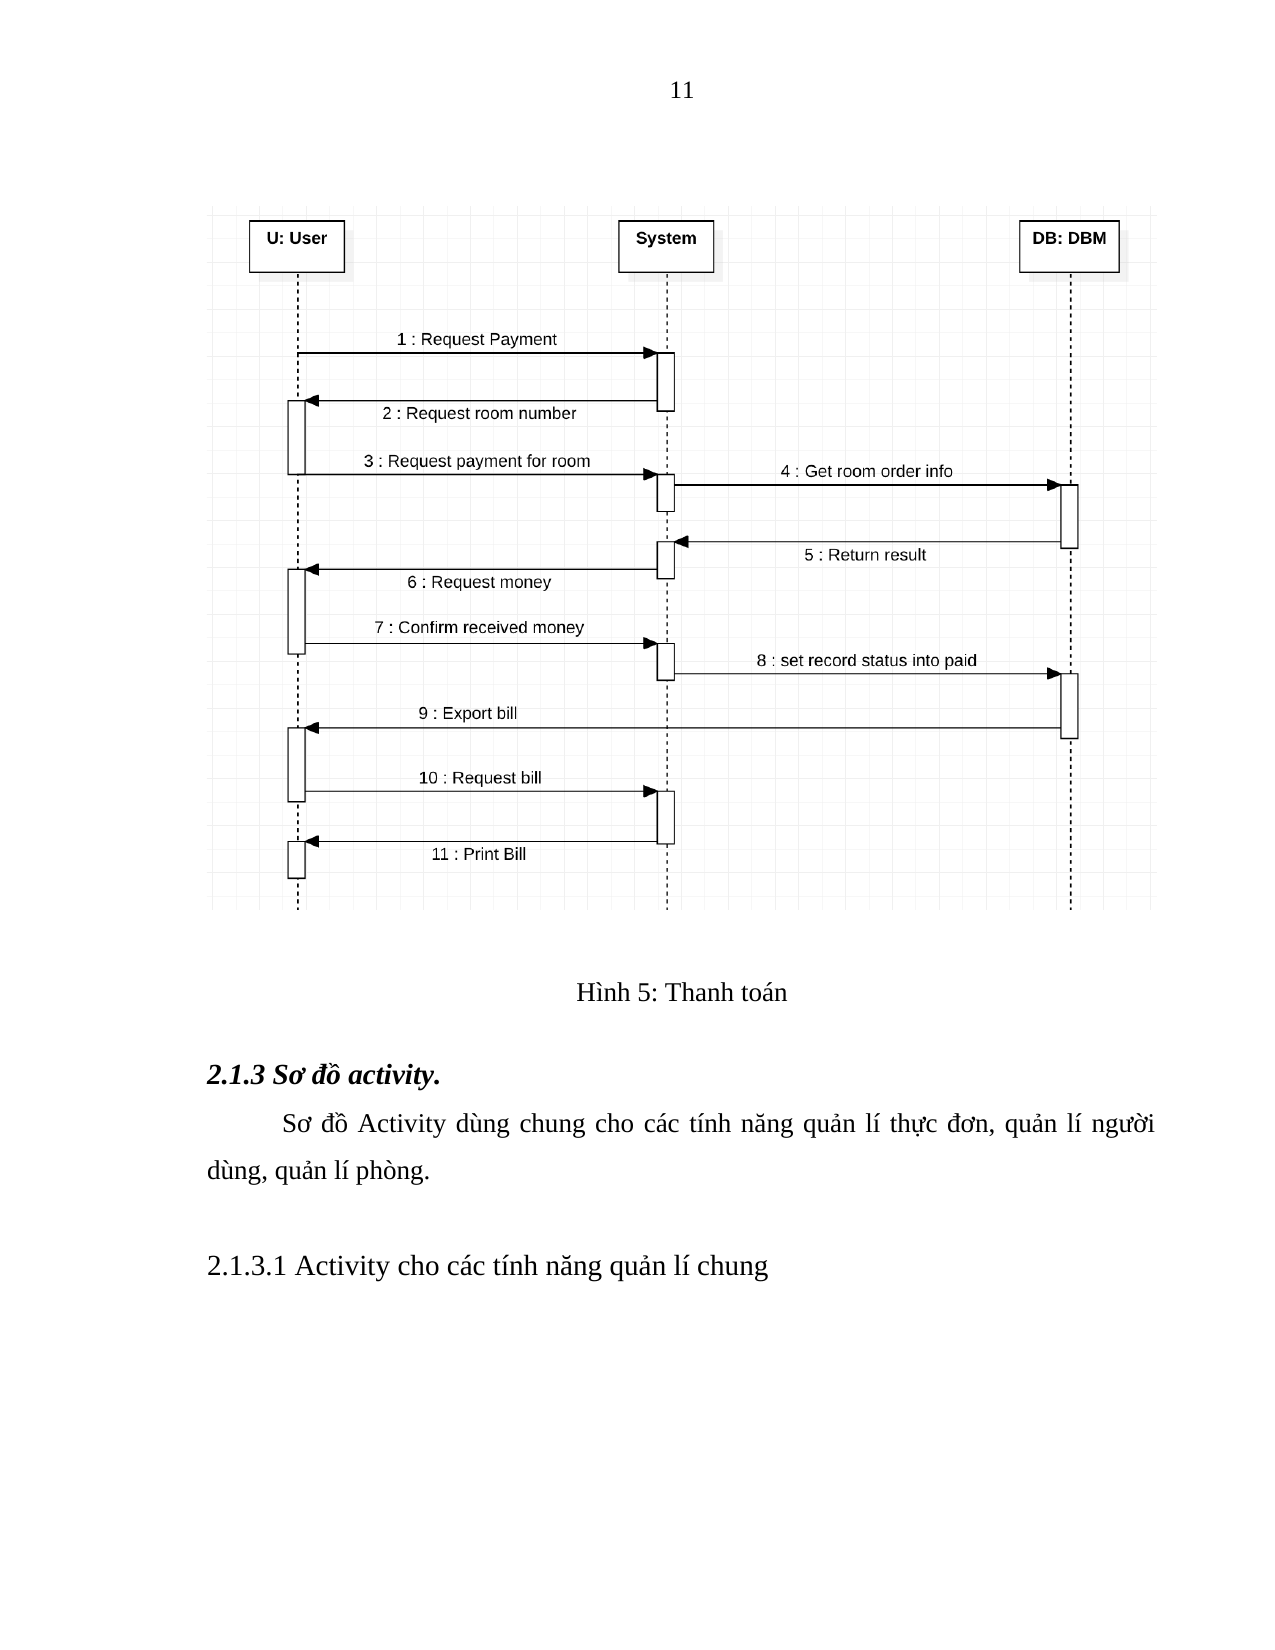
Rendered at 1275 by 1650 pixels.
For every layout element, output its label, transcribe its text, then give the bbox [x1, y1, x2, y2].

text 2.1.3.1 Activity cho các tính năng quản lí chung [207, 1248, 1157, 1281]
picture [206, 206, 1157, 910]
text 2.1.3 Sơ đồ activity. [207, 1057, 1157, 1091]
text Sơ đồ Activity dùng chung cho các tính năng quản lí thực đơn, quản lí người dùng, quản lí phòng. [207, 1108, 1157, 1185]
